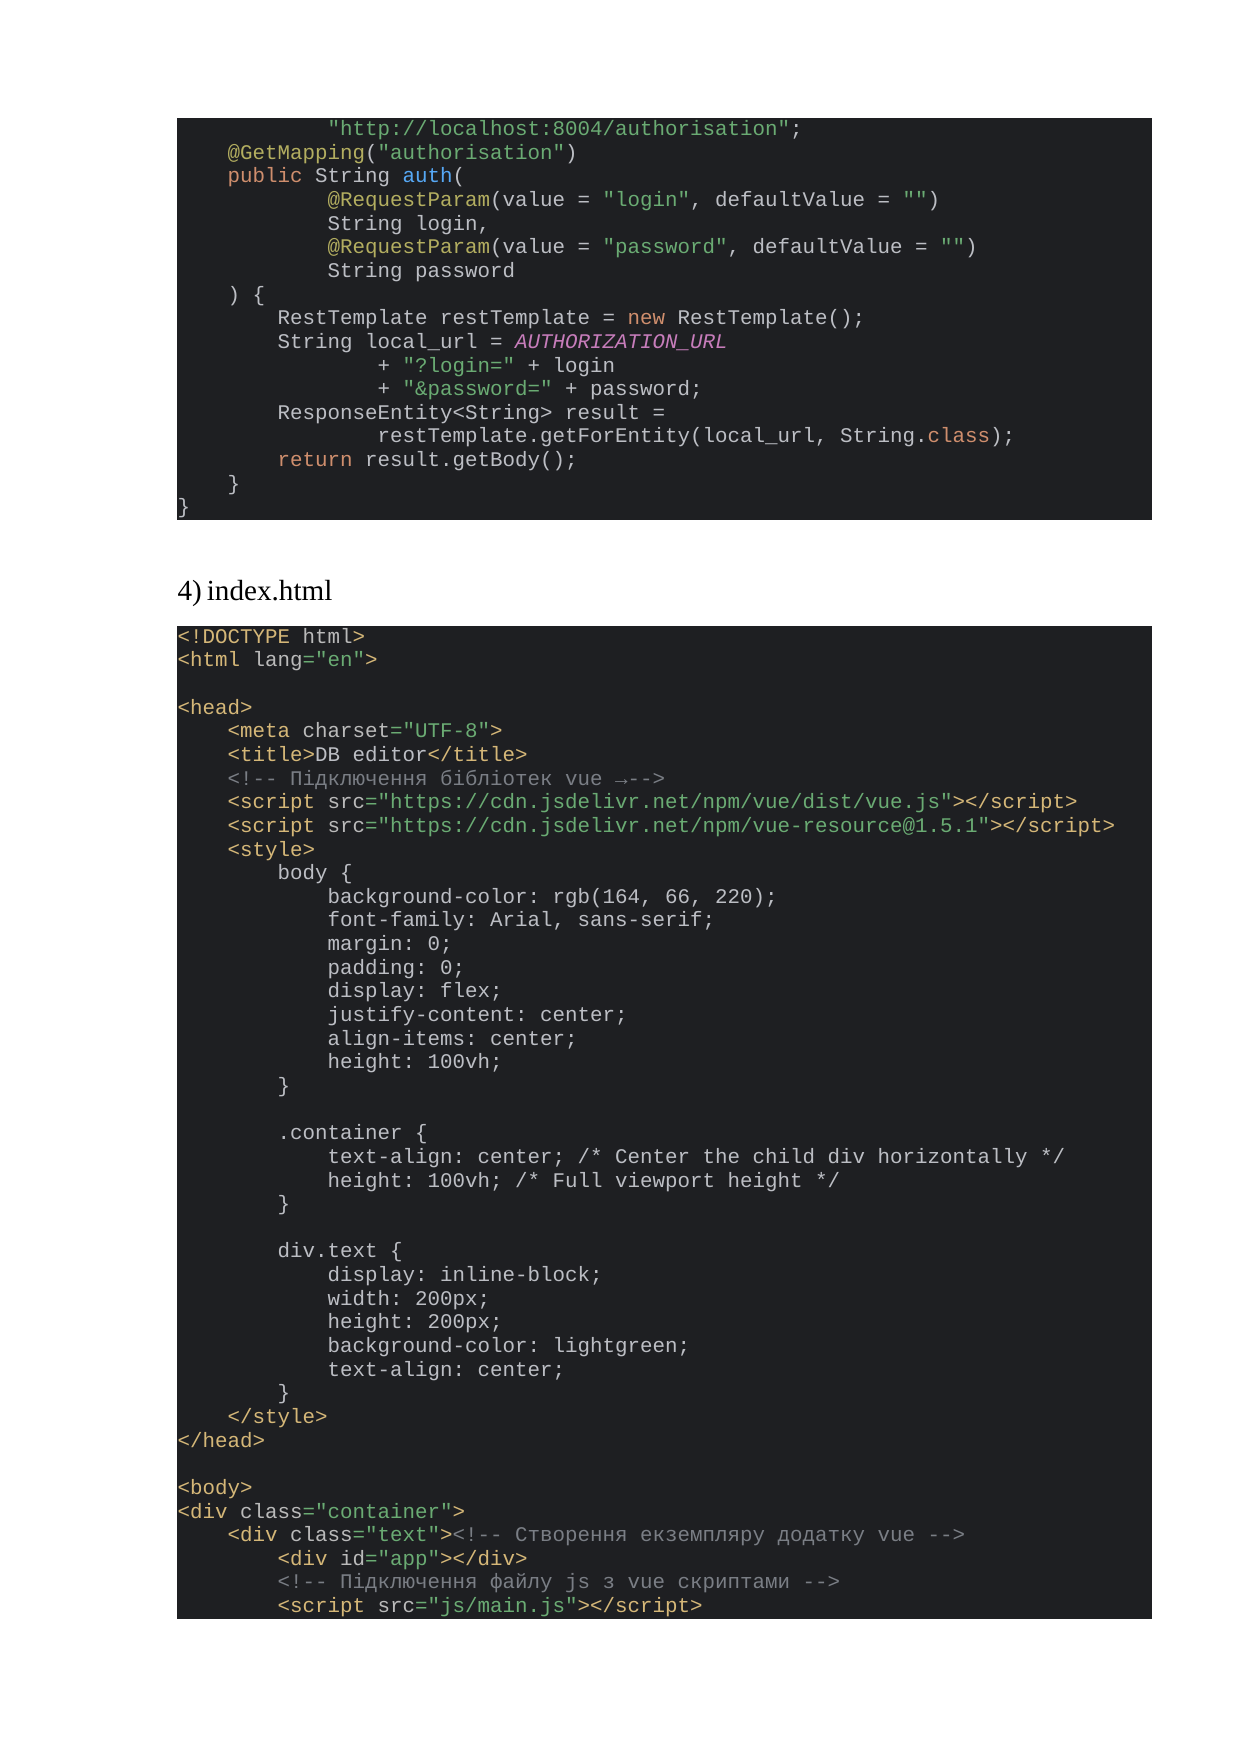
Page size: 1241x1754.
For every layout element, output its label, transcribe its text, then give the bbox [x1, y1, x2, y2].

text 4) index.html [177, 573, 1152, 606]
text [177, 626, 1152, 1619]
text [177, 118, 1152, 520]
